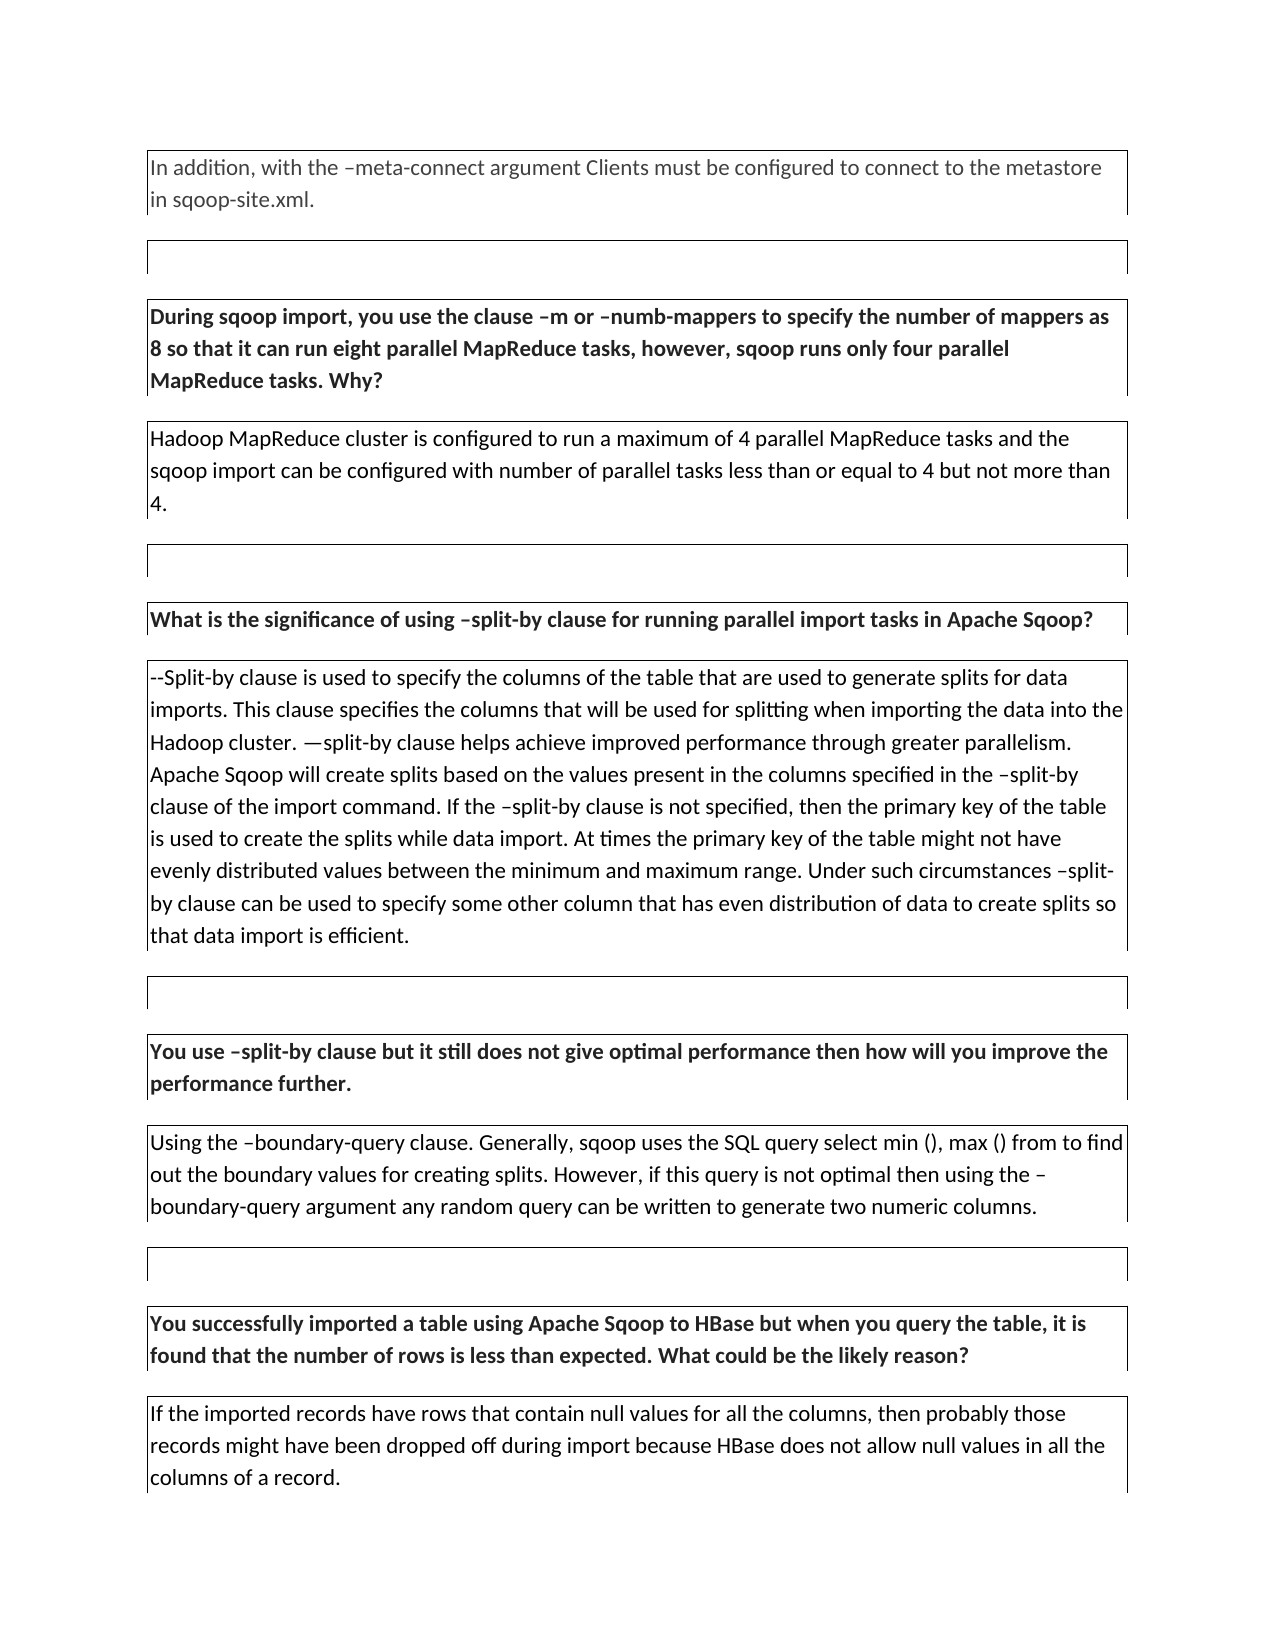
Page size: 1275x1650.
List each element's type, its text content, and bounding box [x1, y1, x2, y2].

text You use –split-by clause but it still does not give optimal performance then how will you improve the performance further. [148, 1035, 1127, 1100]
text Using the –boundary-query clause. Generally, sqoop uses the SQL query select min (), max () from to find out the boundary values for creating splits. However, if this query is not optimal then using the –boundary-query argument any random query can be written to generate two numeric columns. [148, 1126, 1127, 1222]
text --Split-by clause is used to specify the columns of the table that are used to generate splits for data imports. This clause specifies the columns that will be used for splitting when importing the data into the Hadoop cluster. —split-by clause helps achieve improved performance through greater parallelism. Apache Sqoop will create splits based on the values present in the columns specified in the –split-by clause of the import command. If the –split-by clause is not specified, then the primary key of the table is used to create the splits while data import. At times the primary key of the table might not have evenly distributed values between the minimum and maximum range. Under such circumstances –split-by clause can be used to specify some other column that has even distribution of data to create splits so that data import is efficient. [148, 661, 1127, 951]
text During sqoop import, you use the clause –m or –numb-mappers to specify the number of mappers as 8 so that it can run eight parallel MapReduce tasks, however, sqoop runs only four parallel MapReduce tasks. Why? [148, 300, 1127, 396]
text What is the significance of using –split-by clause for running parallel import tasks in Apache Sqoop? [148, 603, 1127, 635]
text You successfully imported a table using Apache Sqoop to HBase but when you query the table, it is found that the number of rows is less than expected. What could be the likely reason? [148, 1307, 1127, 1371]
text In addition, with the –meta-connect argument Clients must be configured to connect to the metastore in sqoop-site.xml. [148, 151, 1127, 215]
text If the imported records have rows that contain null values for all the columns, then probably those records might have been dropped off during import because HBase does not allow null values in all the columns of a record. [148, 1397, 1127, 1493]
text Hadoop MapReduce cluster is configured to run a maximum of 4 parallel MapReduce tasks and the sqoop import can be configured with number of parallel tasks less than or equal to 4 but not more than 4. [148, 422, 1127, 519]
